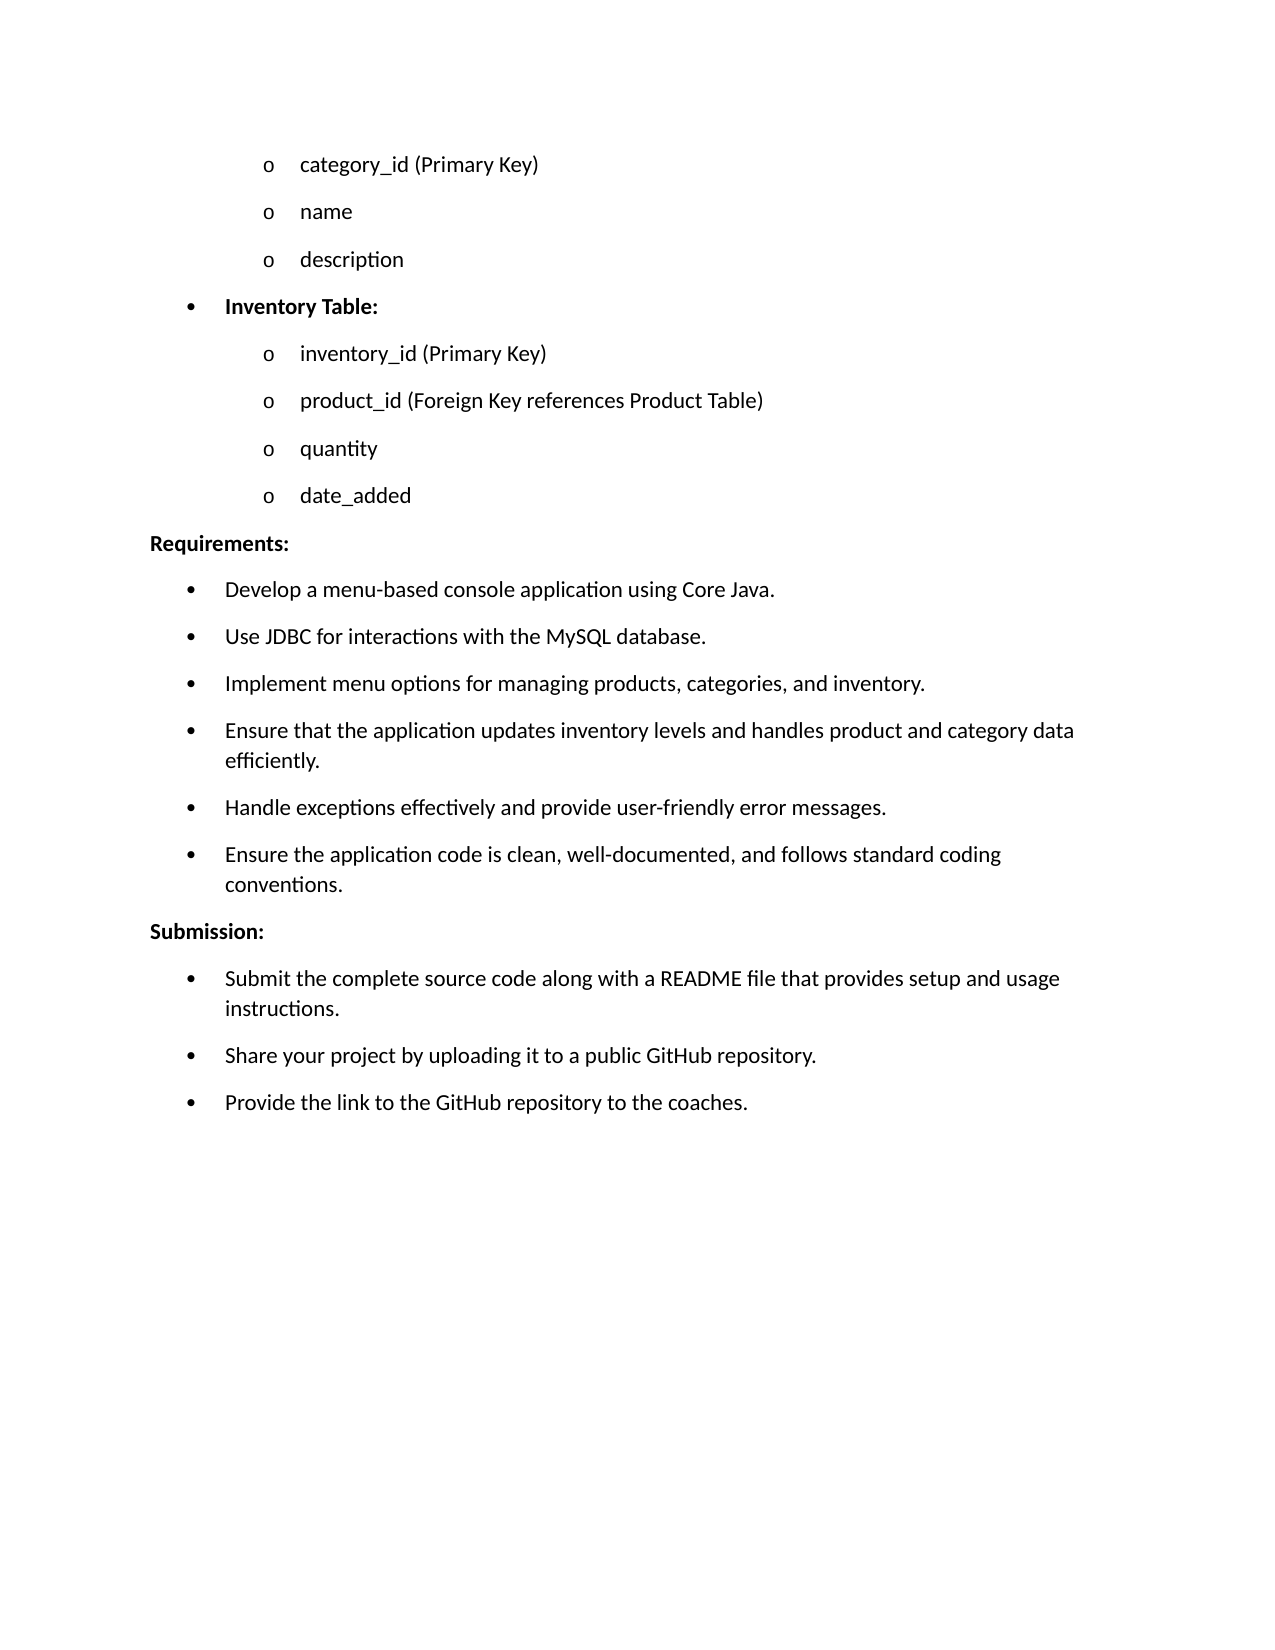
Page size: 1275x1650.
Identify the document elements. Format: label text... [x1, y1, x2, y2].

list Submit the complete source code along with a README file that provides setup and usage instructions. [187, 964, 1125, 1022]
list Provide the link to the GitHub repository to the coaches. [187, 1088, 1125, 1116]
list Inventory Table: [187, 292, 1125, 320]
list category_id (Primary Key) [262, 150, 1125, 178]
list product_id (Foreign Key references Product Table) [262, 386, 1125, 415]
list description [262, 245, 1125, 273]
list date_added [262, 481, 1125, 510]
list name [262, 197, 1125, 226]
list Implement menu options for managing products, categories, and inventory. [187, 669, 1125, 697]
list Use JDBC for interactions with the MySQL database. [187, 622, 1125, 650]
list Develop a menu-based console application using Core Java. [187, 576, 1125, 603]
list Handle exceptions effectively and provide user-friendly error messages. [187, 793, 1125, 821]
text Submission: [150, 917, 1125, 945]
list Ensure the application code is clean, well-documented, and follows standard coding conventions. [187, 840, 1125, 898]
list Ensure that the application updates inventory levels and handles product and category data efficiently. [187, 716, 1125, 774]
list quantity [262, 434, 1125, 462]
list inventory_id (Primary Key) [262, 339, 1125, 368]
list Share your project by uploading it to a public GitHub repository. [187, 1041, 1125, 1069]
text Requirements: [150, 529, 1125, 557]
